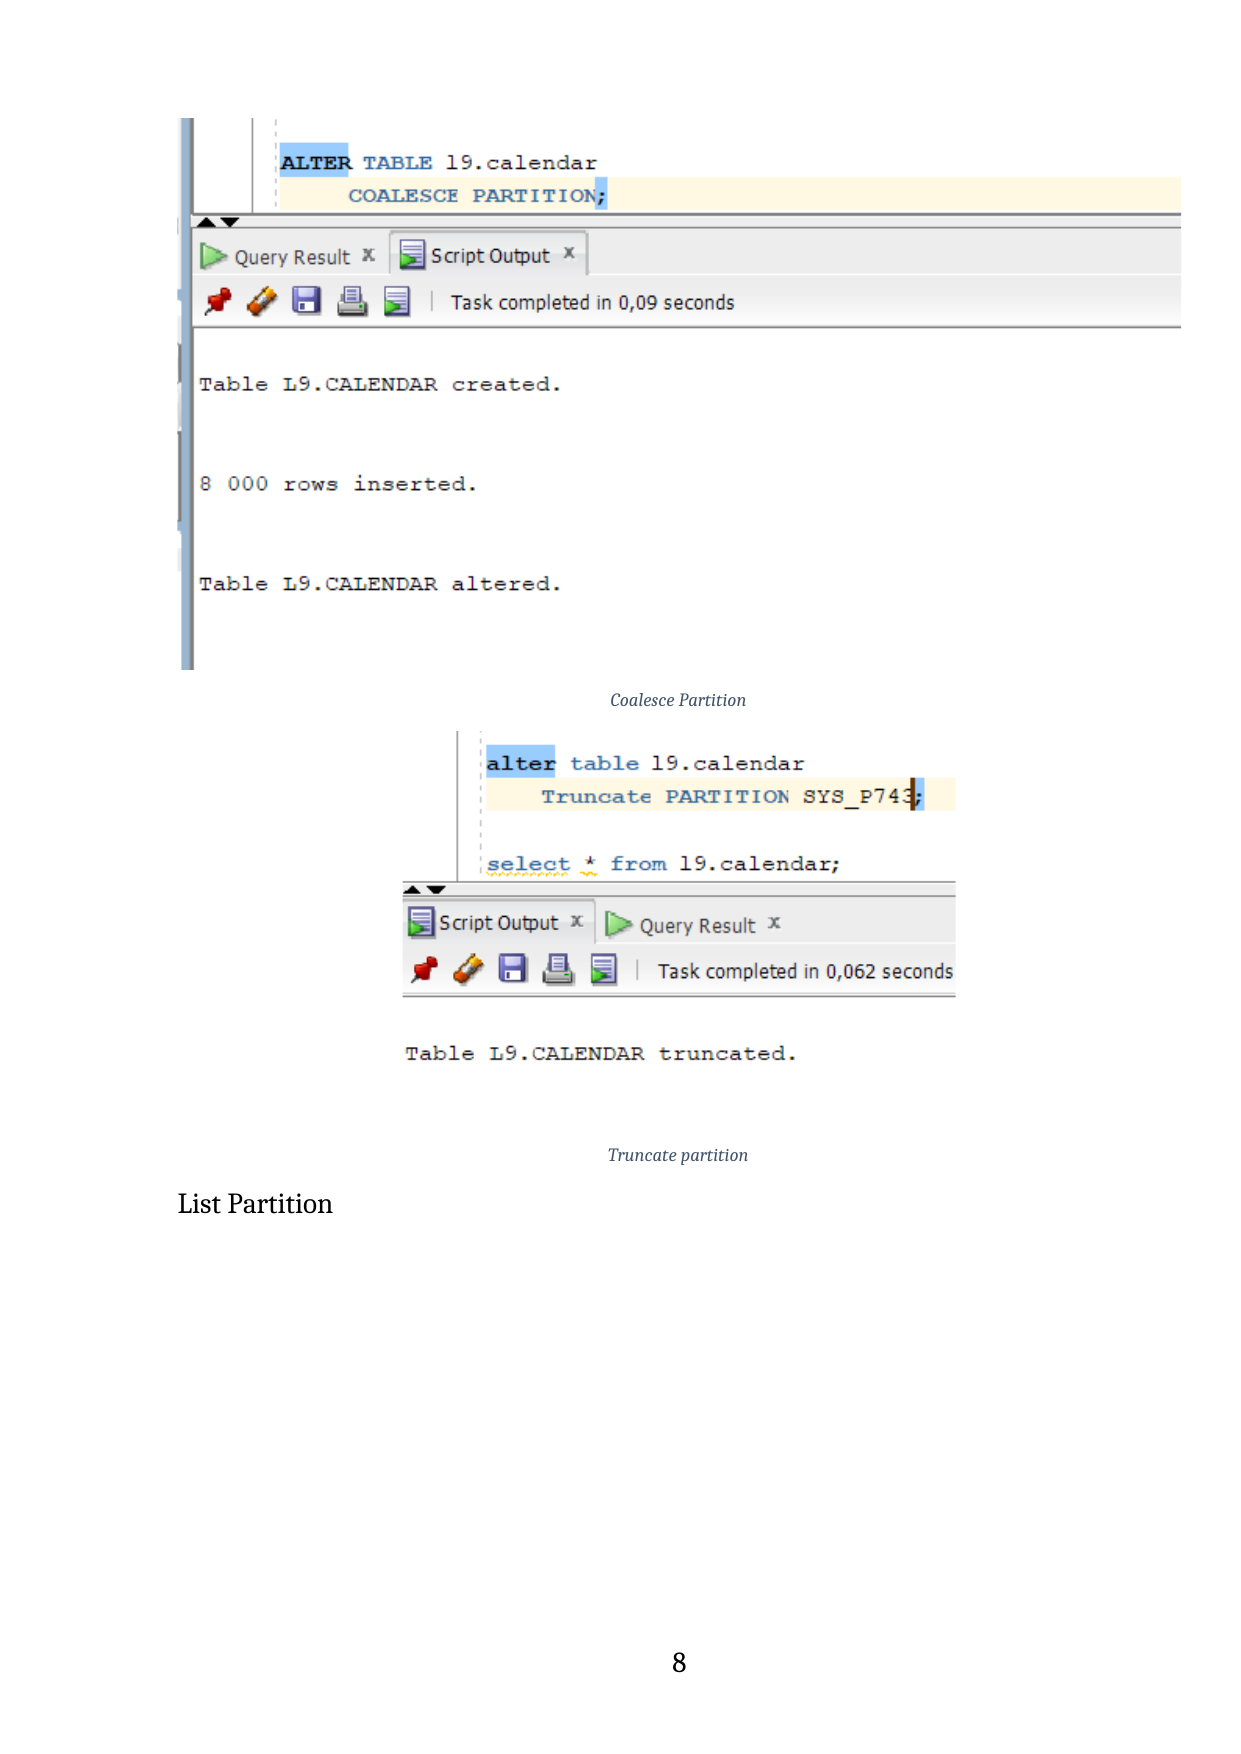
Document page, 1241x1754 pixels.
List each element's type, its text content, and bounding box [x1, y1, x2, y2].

text Coalesce Partition [177, 689, 1181, 711]
text List Partition [177, 1187, 1181, 1221]
picture [177, 118, 1182, 670]
picture [402, 731, 956, 1126]
text Truncate partition [177, 1145, 1181, 1166]
